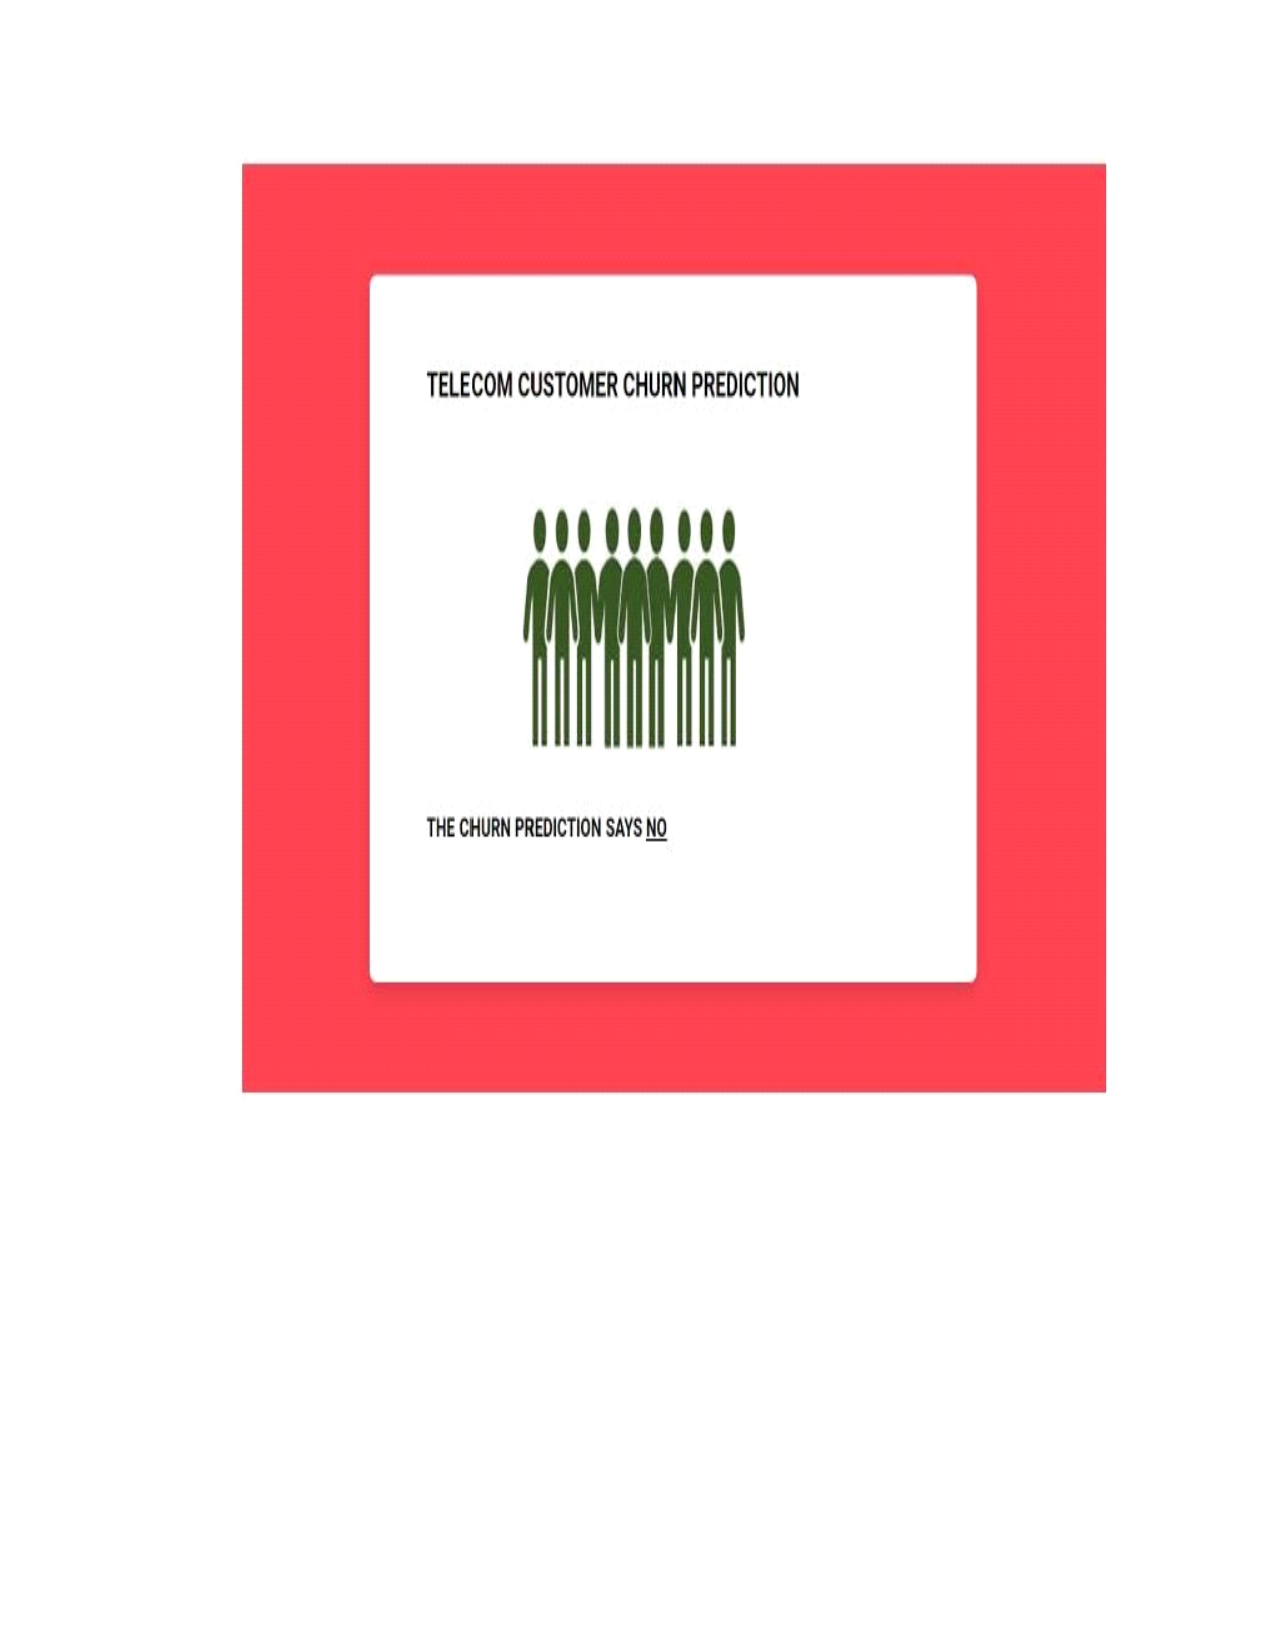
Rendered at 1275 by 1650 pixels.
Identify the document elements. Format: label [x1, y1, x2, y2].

picture [236, 150, 1115, 1113]
